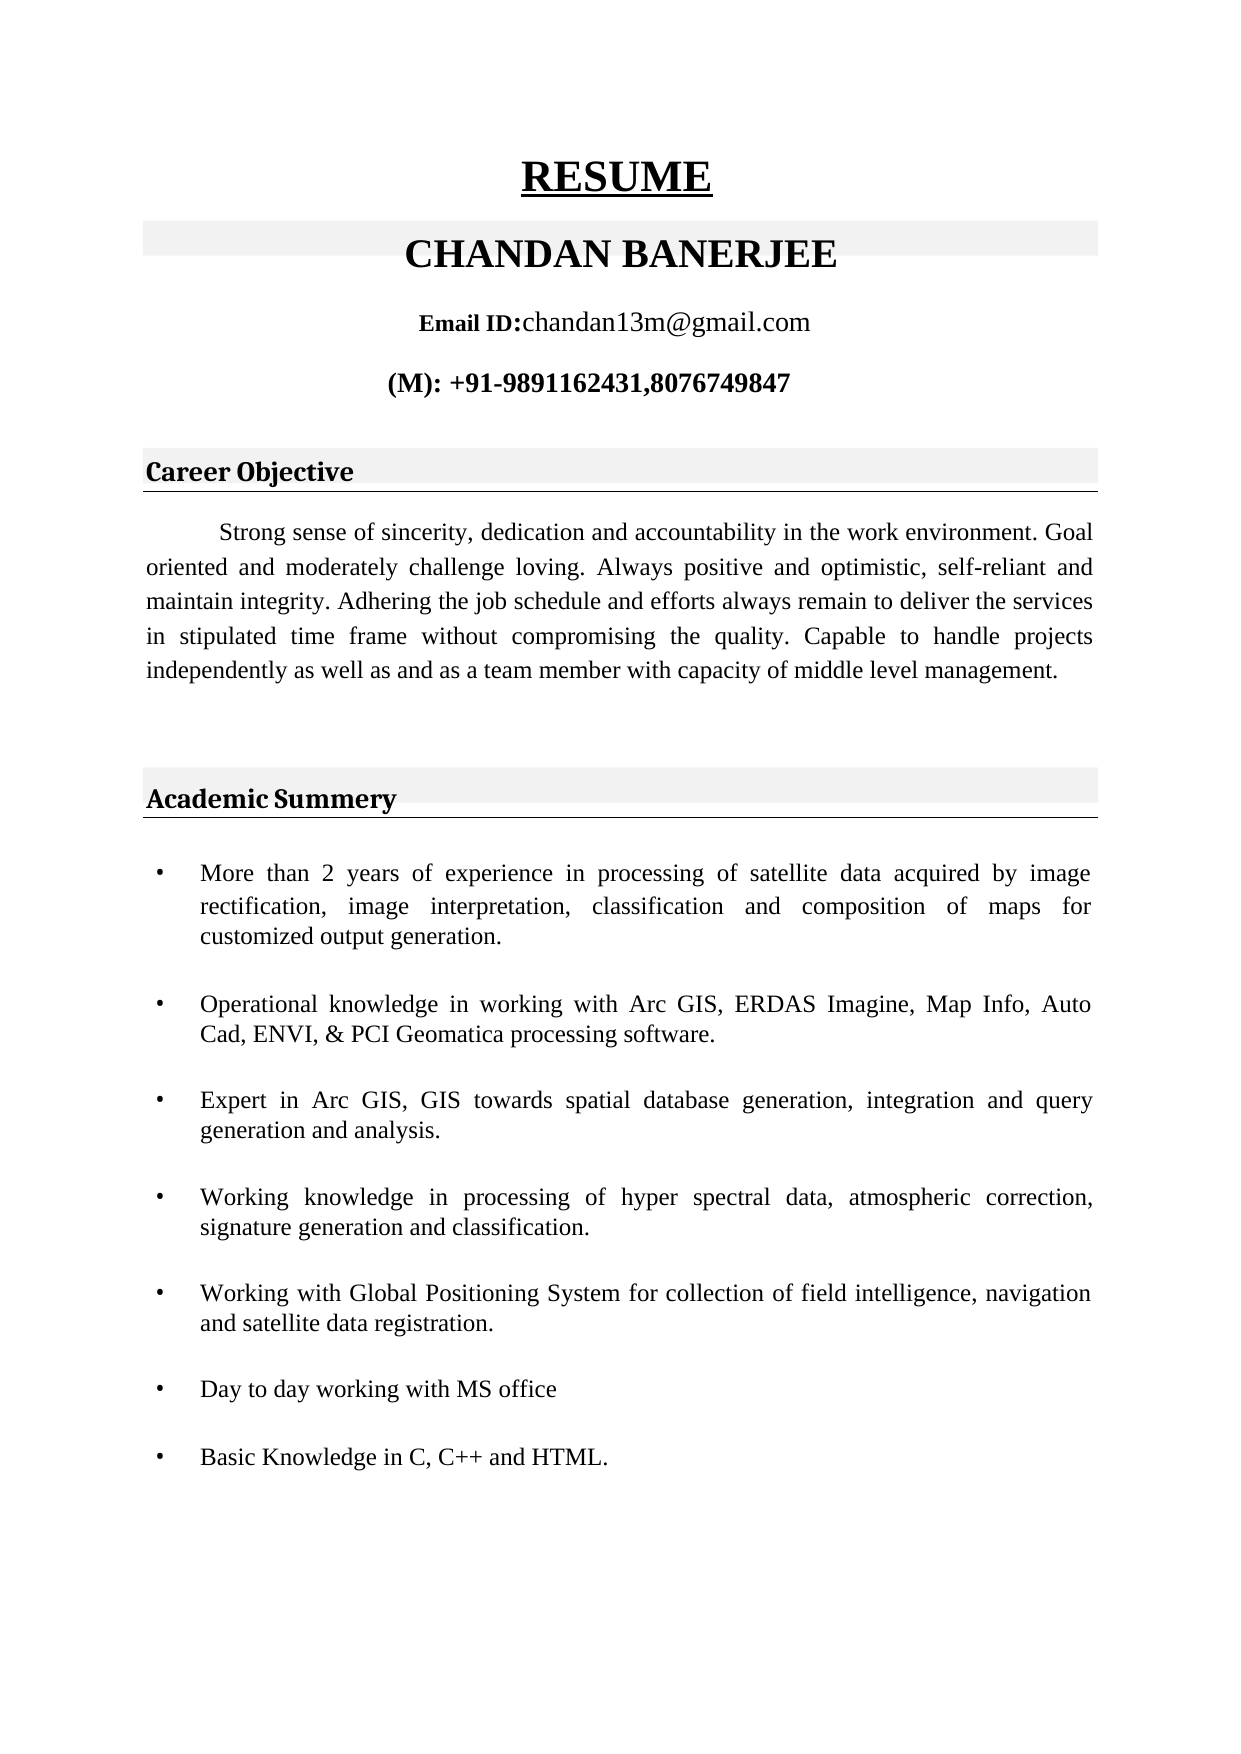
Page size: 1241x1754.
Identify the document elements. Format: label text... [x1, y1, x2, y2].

list Basic Knowledge in C, C++ and HTML. [155, 1439, 1094, 1473]
text Career Objective [146, 456, 1094, 489]
text (M): +91-9891162431,8076749847 [387, 366, 1094, 399]
text Email ID:chandan13m@gmail.com [419, 305, 1094, 338]
list More than 2 years of experience in processing of satellite data acquired by image rectification, image interpretation, classification and composition of maps for customized output generation. [155, 855, 1092, 950]
list Working with Global Positioning System for collection of field intelligence, navigation and satellite data registration. [155, 1274, 1092, 1337]
text Academic Summery [146, 783, 1094, 815]
text Strong sense of sincerity, dedication and accountability in the work environment. Goal oriented and moderately challenge loving. Always positive and optimistic, self-reliant and maintain integrity. Adhering the job schedule and efforts always remain to deliver the services in stipulated time frame without compromising the quality. Capable to handle projects independently as well as and as a team member with capacity of middle level management. [146, 517, 1094, 684]
list Day to day working with MS office [155, 1371, 1094, 1405]
list Operational knowledge in working with Arc GIS, ERDAS Imagine, Map Info, Auto Cad, ENVI, & PCI Geomatica processing software. [155, 986, 1092, 1048]
text CHANDAN BANERJEE [404, 230, 1094, 276]
list Expert in Arc GIS, GIS towards spatial database generation, integration and query generation and analysis. [155, 1082, 1094, 1144]
text RESUME [521, 150, 1094, 201]
list Working knowledge in processing of hyper spectral data, atmospheric correction, signature generation and classification. [155, 1178, 1094, 1240]
